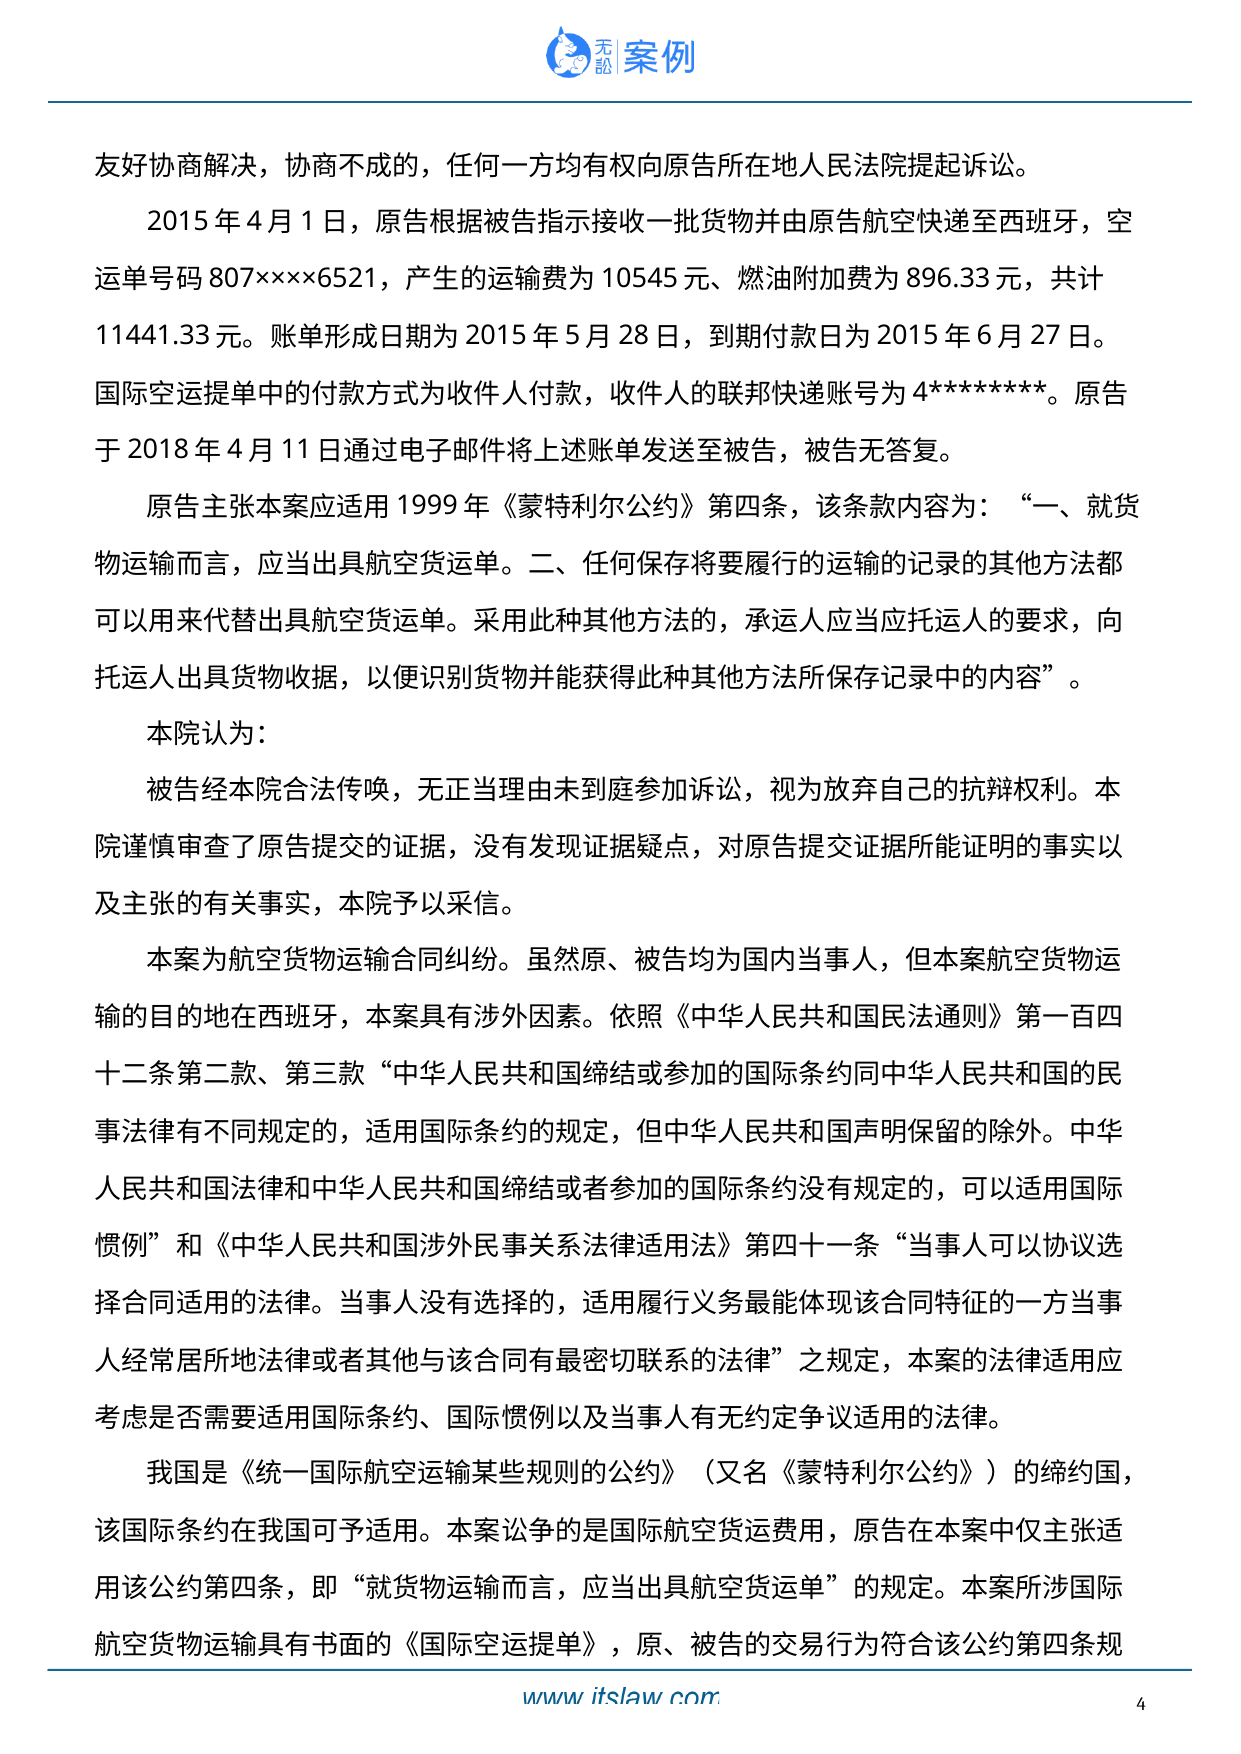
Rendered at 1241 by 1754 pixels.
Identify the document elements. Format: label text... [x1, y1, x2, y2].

text 本案为航空货物运输合同纠纷。虽然原、被告均为国内当事人，但本案航空货物运输的目的地在西班牙，本案具有涉外因素。依照《中华人民共和国民法通则》第一百四十二条第二款、第三款“中华人民共和国缔结或参加的国际条约同中华人民共和国的民事法律有不同规定的，适用国际条约的规定，但中华人民共和国声明保留的除外。中华人民共和国法律和中华人民共和国缔结或者参加的国际条约没有规定的，可以适用国际惯例”和《中华人民共和国涉外民事关系法律适用法》第四十一条“当事人可以协议选择合同适用的法律。当事人没有选择的，适用履行义务最能体现该合同特征的一方当事人经常居所地法律或者其他与该合同有最密切联系的法律”之规定，本案的法律适用应考虑是否需要适用国际条约、国际惯例以及当事人有无约定争议适用的法律。 [94, 936, 1146, 1437]
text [94, 1449, 1146, 1665]
text 原告主张本案应适用1999年《蒙特利尔公约》第四条，该条款内容为：“一、就货物运输而言，应当出具航空货运单。二、任何保存将要履行的运输的记录的其他方法都可以用来代替出具航空货运单。采用此种其他方法的，承运人应当应托运人的要求，向托运人出具货物收据，以便识别货物并能获得此种其他方法所保存记录中的内容”。 [94, 482, 1146, 698]
text 2015年4月1日，原告根据被告指示接收一批货物并由原告航空快递至西班牙，空运单号码807××××6521，产生的运输费为10545元、燃油附加费为896.33元，共计11441.33元。账单形成日期为2015年5月28日，到期付款日为2015年6月27日。国际空运提单中的付款方式为收件人付款，收件人的联邦快递账号为4********。原告于2018年4月11日通过电子邮件将上述账单发送至被告，被告无答复。 [94, 198, 1146, 471]
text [94, 85, 1146, 186]
text 被告经本院合法传唤，无正当理由未到庭参加诉讼，视为放弃自己的抗辩权利。本院谨慎审查了原告提交的证据，没有发现证据疑点，对原告提交证据所能证明的事实以及主张的有关事实，本院予以采信。 [94, 766, 1146, 924]
picture [523, 1687, 720, 1704]
text 本院认为： [94, 710, 1146, 754]
picture [546, 26, 694, 78]
